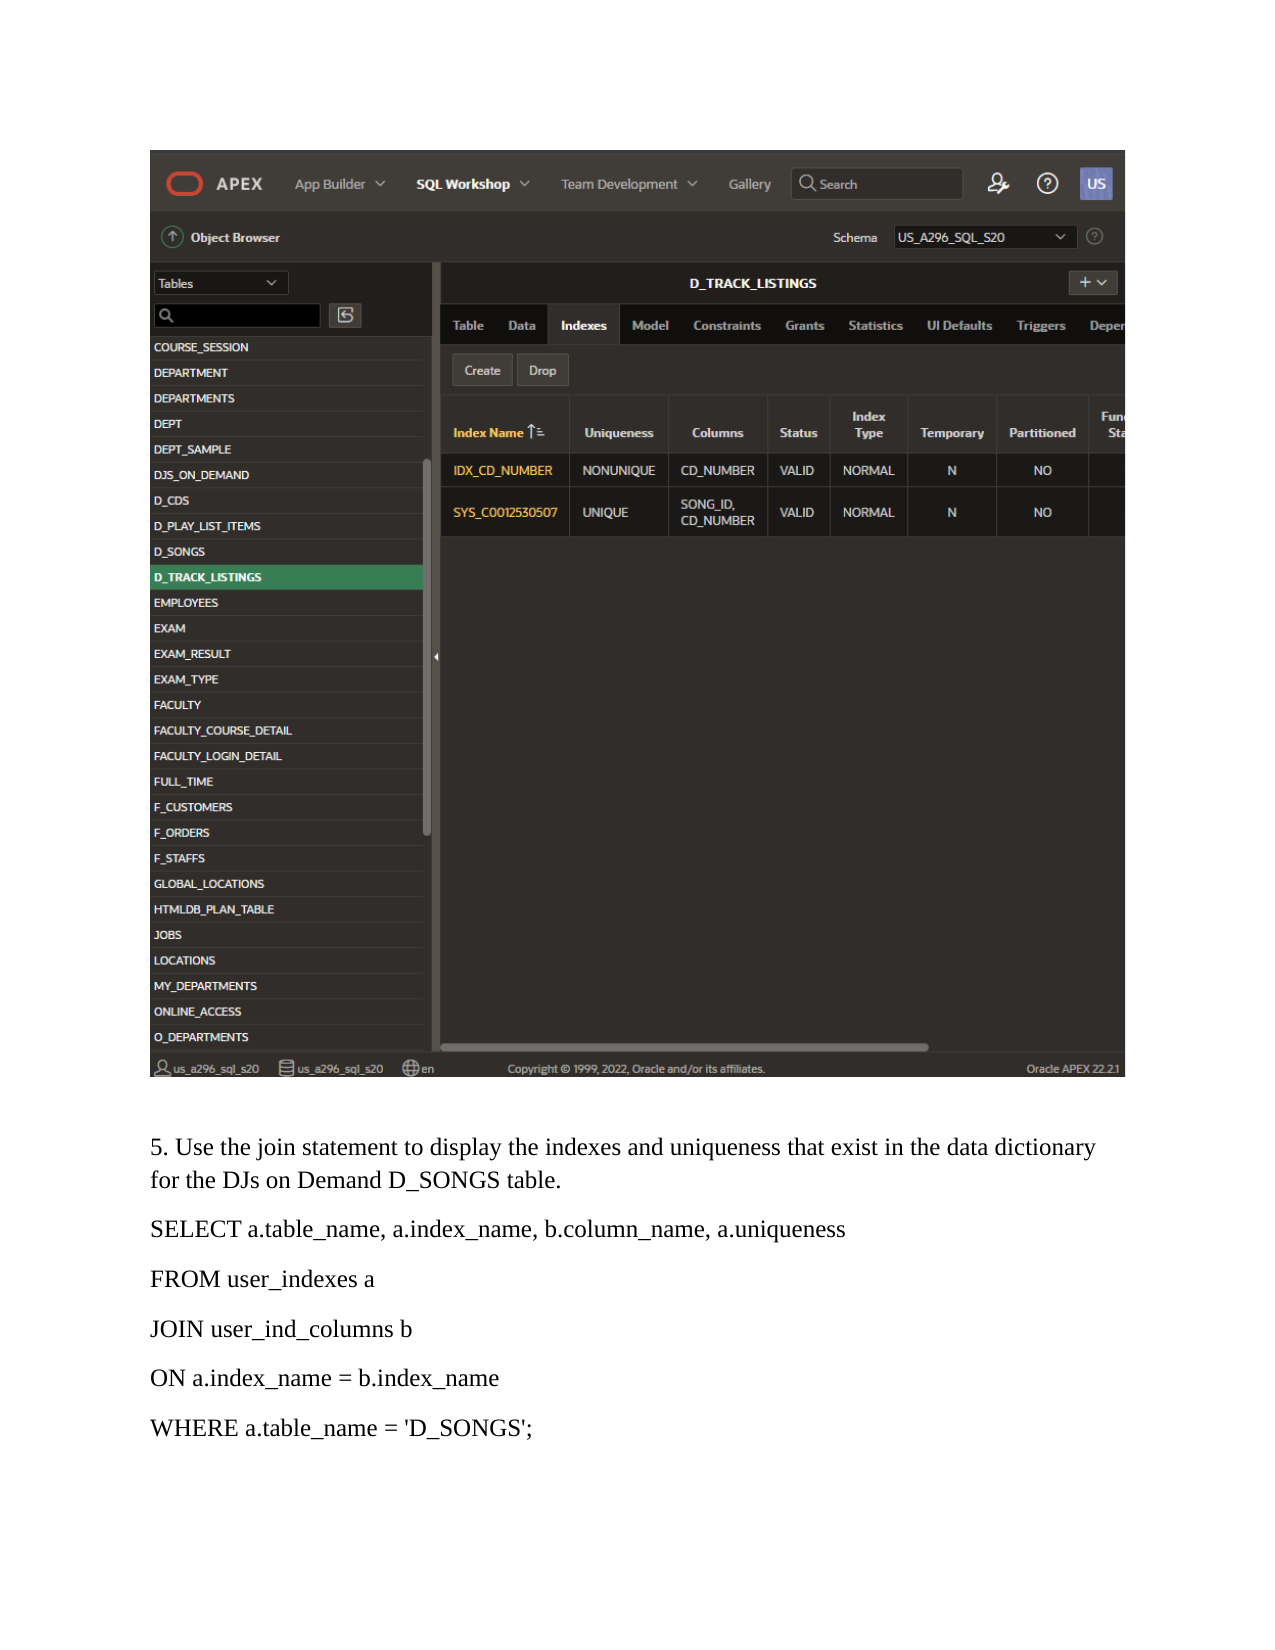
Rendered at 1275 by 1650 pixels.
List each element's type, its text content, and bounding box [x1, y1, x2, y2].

text WHERE a.table_name = 'D_SONGS'; [150, 1413, 1125, 1442]
text JOIN user_ind_columns b [150, 1314, 1125, 1343]
text SELECT a.table_name, a.index_name, b.column_name, a.uniqueness [150, 1214, 1125, 1243]
text FROM user_indexes a [150, 1264, 1125, 1293]
text 5. Use the join statement to display the indexes and uniqueness that exist in the data dictionary for the DJs on Demand D_SONGS table. [150, 1099, 1125, 1193]
picture [150, 150, 1125, 1077]
text ON a.index_name = b.index_name [150, 1363, 1125, 1392]
